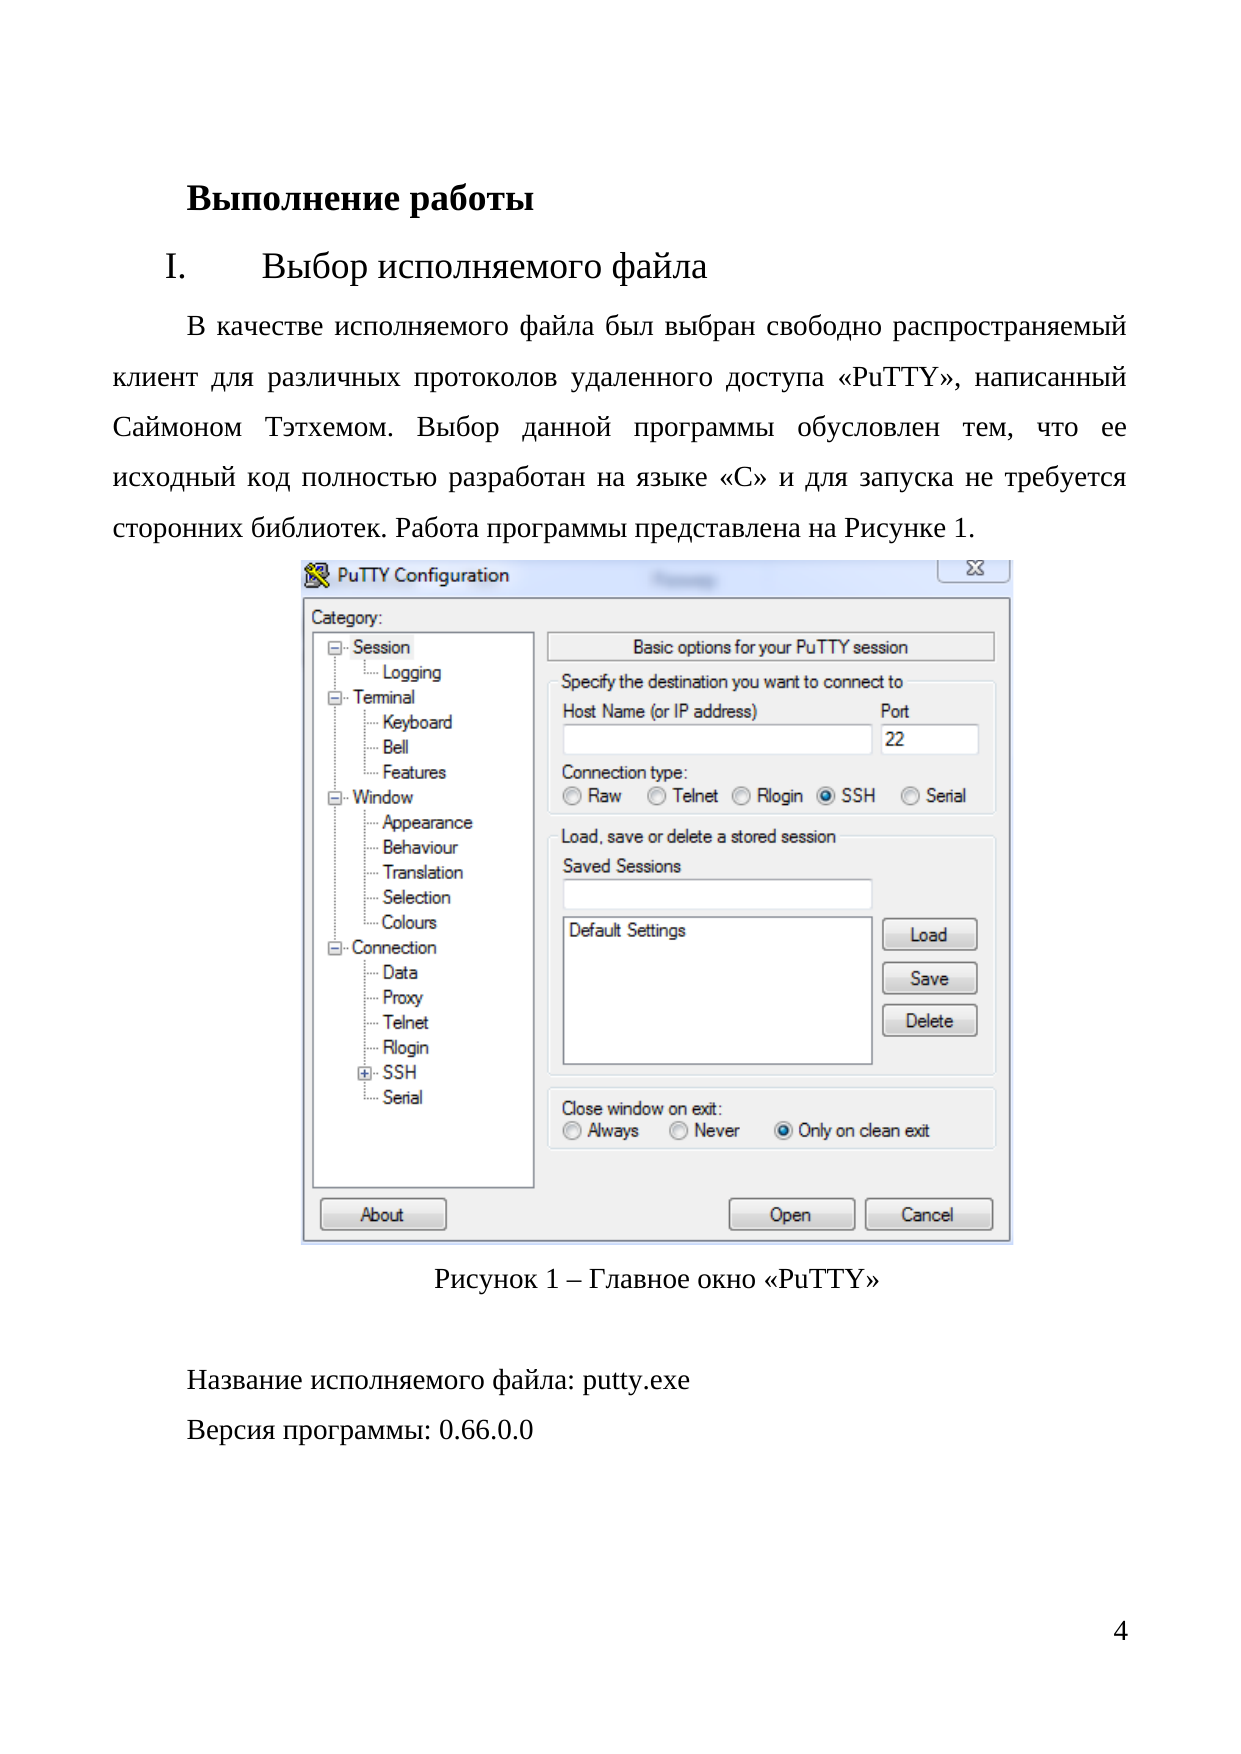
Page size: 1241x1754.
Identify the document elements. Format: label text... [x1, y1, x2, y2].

text Версия программы: 0.66.0.0 [112, 1412, 1128, 1446]
subtitle Выполнение работы [112, 175, 1128, 218]
text В качестве исполняемого файла был выбран свободно распространяемый клиент для различных протоколов удаленного доступа «PuTTY», написанный Саймоном Тэтхемом. Выбор данной программы обусловлен тем, что ее исходный код полностью разработан на языке «C» и для запуска не требуется сторонних библиотек. Работа программы представлена на Рисунке 1. [112, 308, 1128, 543]
subtitle Выбор исполняемого файла [186, 244, 1128, 287]
text Название исполняемого файла: putty.exe [112, 1362, 1128, 1395]
picture [300, 560, 1014, 1245]
text Рисунок 1 – Главное окно «PuTTY» [112, 1261, 1128, 1295]
